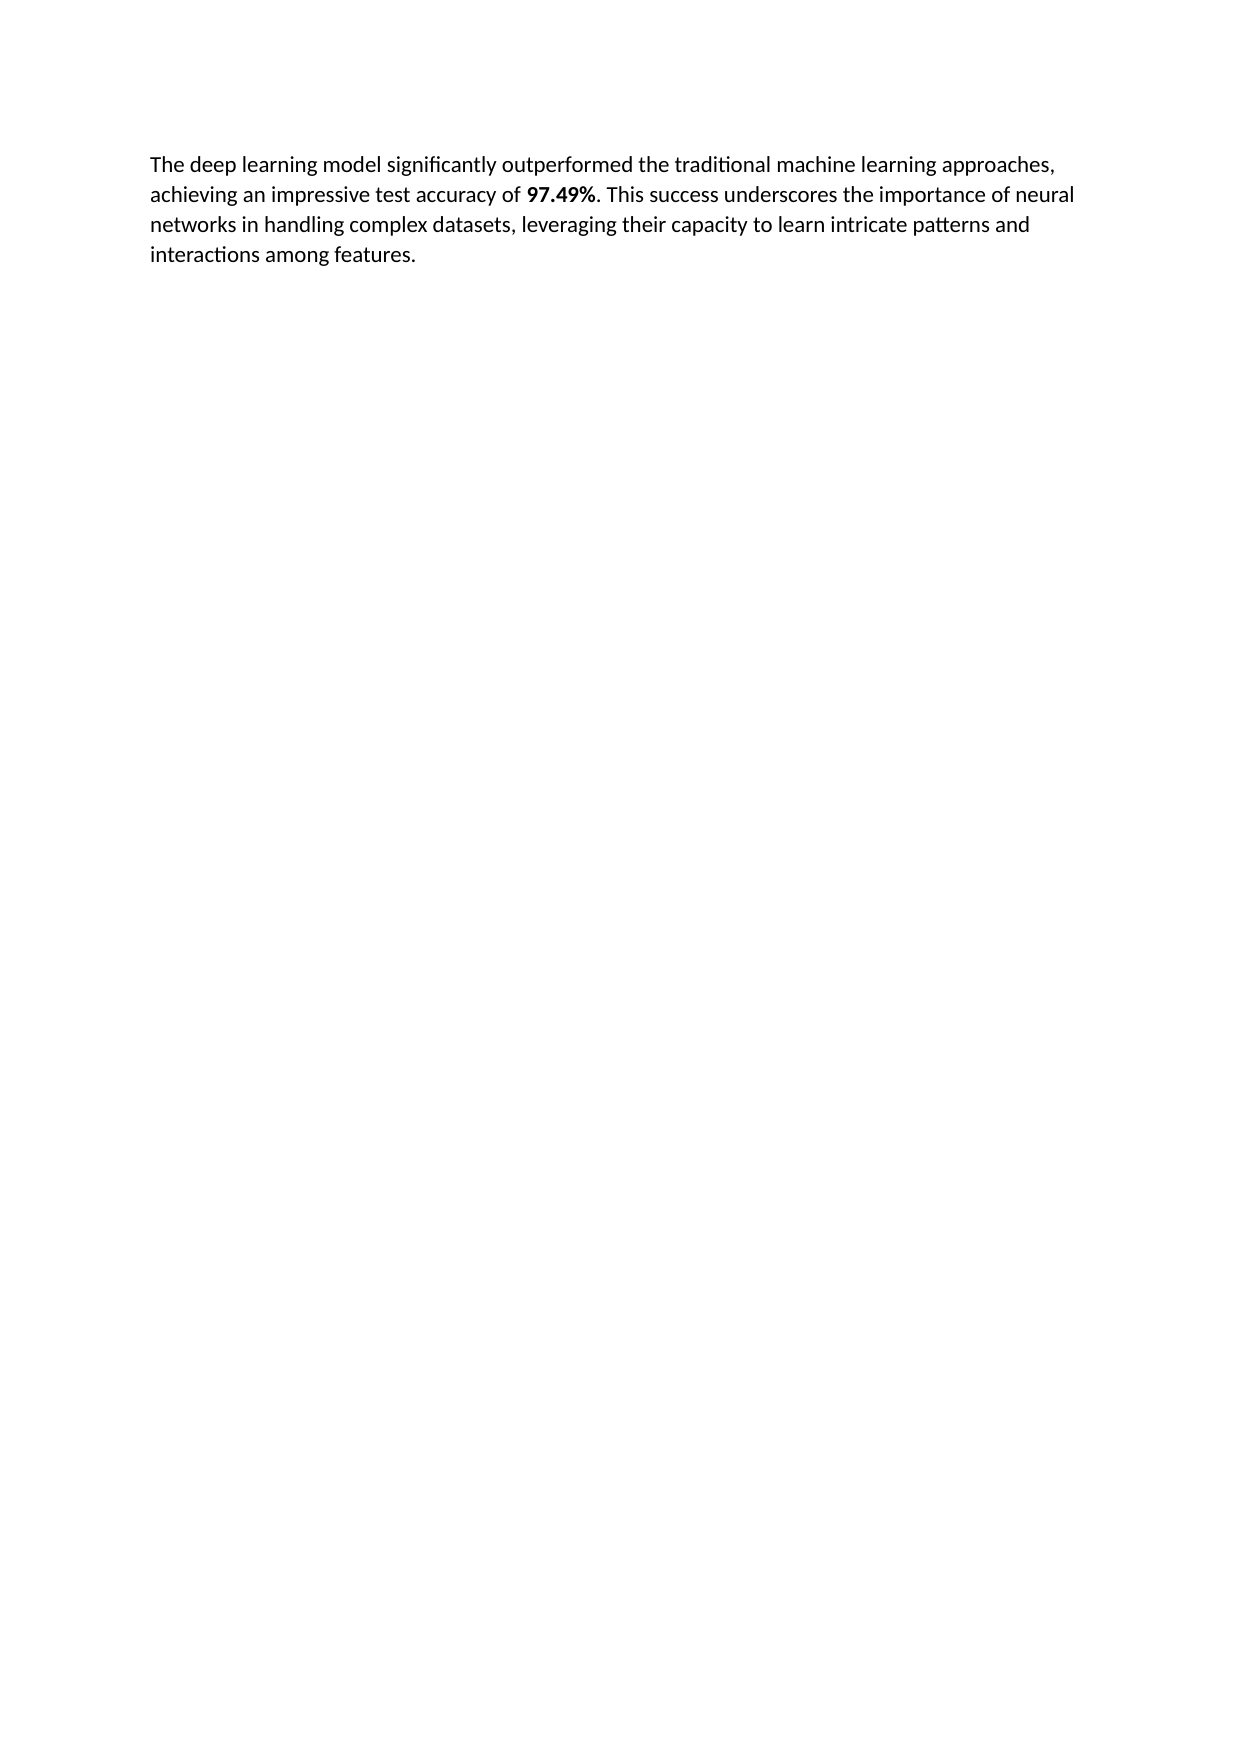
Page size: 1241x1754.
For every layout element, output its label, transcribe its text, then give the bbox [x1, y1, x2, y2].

text The deep learning model significantly outperformed the traditional machine learning approaches, achieving an impressive test accuracy of 97.49%. This success underscores the importance of neural networks in handling complex datasets, leveraging their capacity to learn intricate patterns and interactions among features. [150, 150, 1090, 269]
